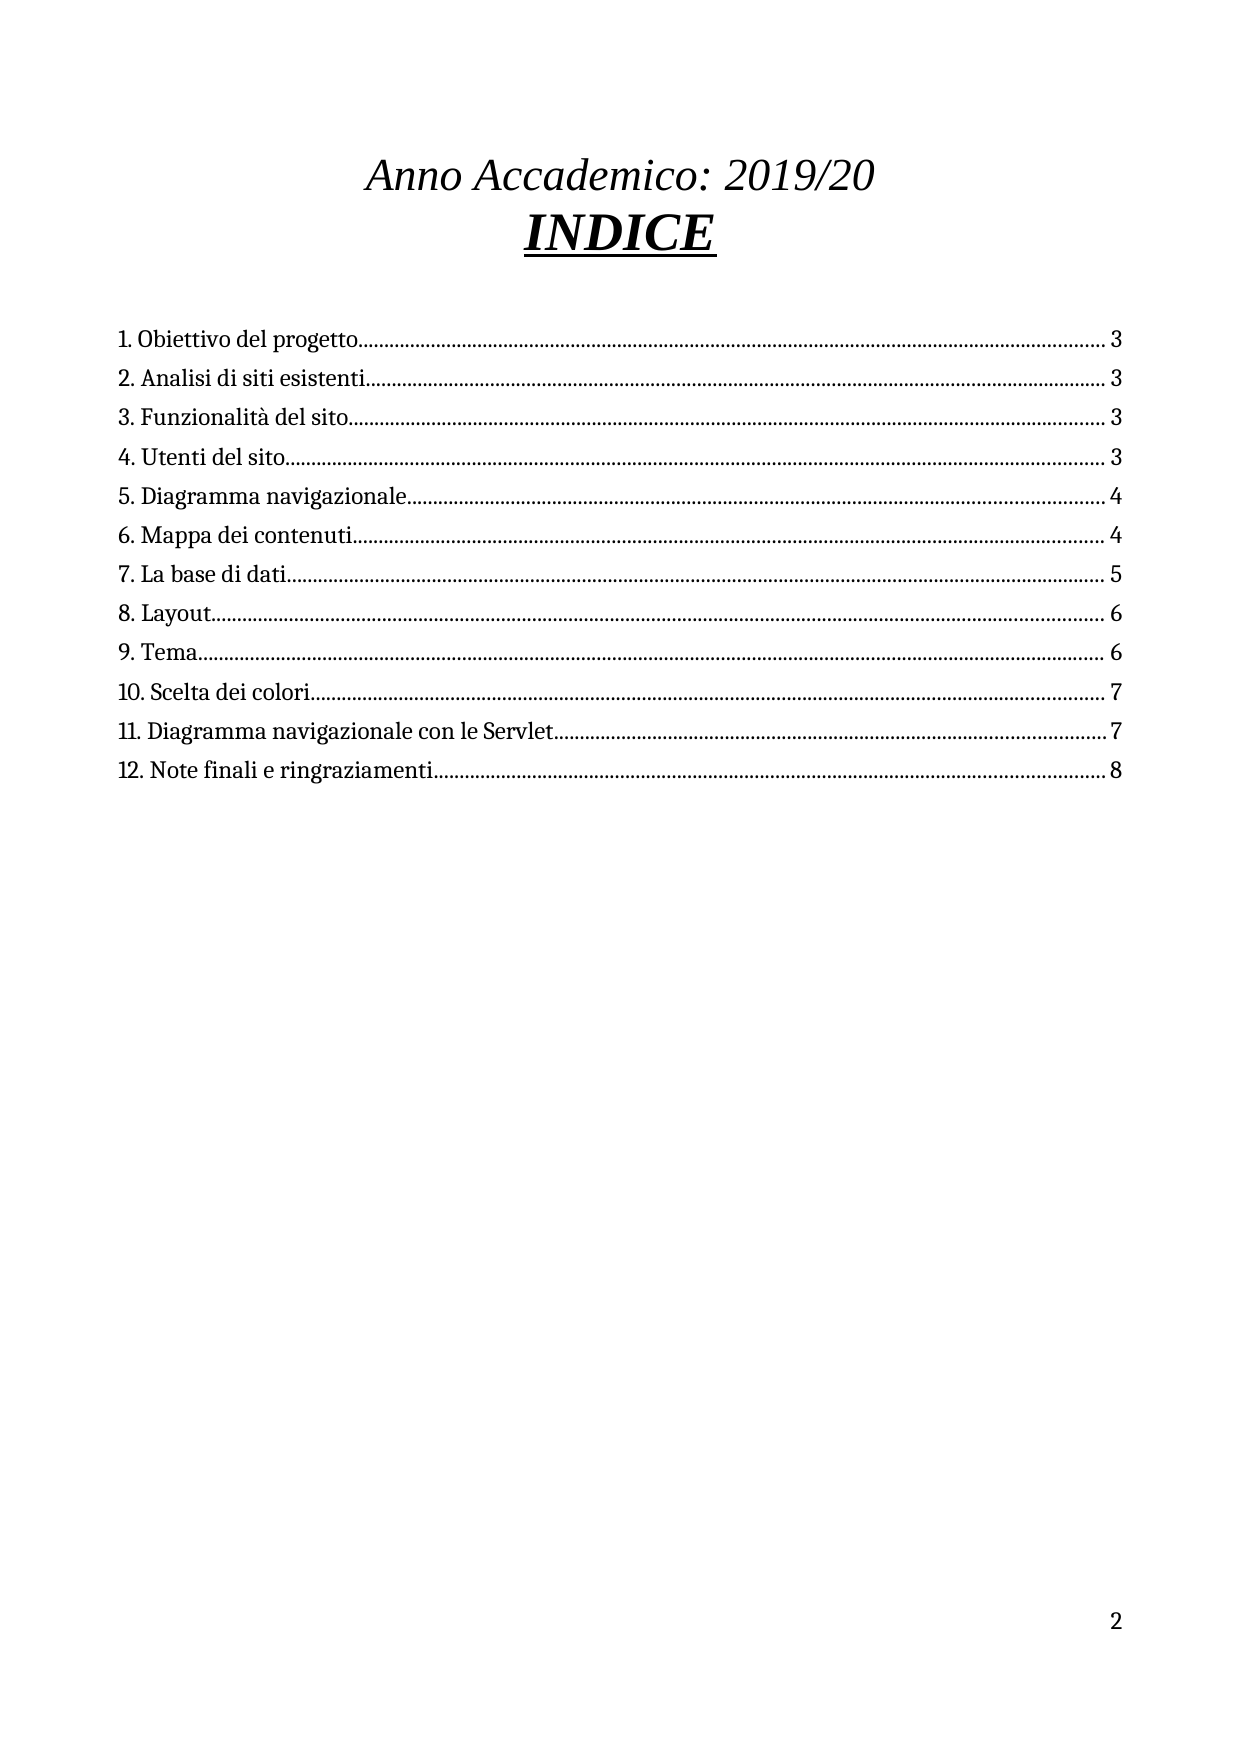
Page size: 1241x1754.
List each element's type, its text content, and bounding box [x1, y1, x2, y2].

subtitle Anno Accademico: 2019/20 [118, 148, 1122, 200]
title INDICE [118, 200, 1122, 263]
